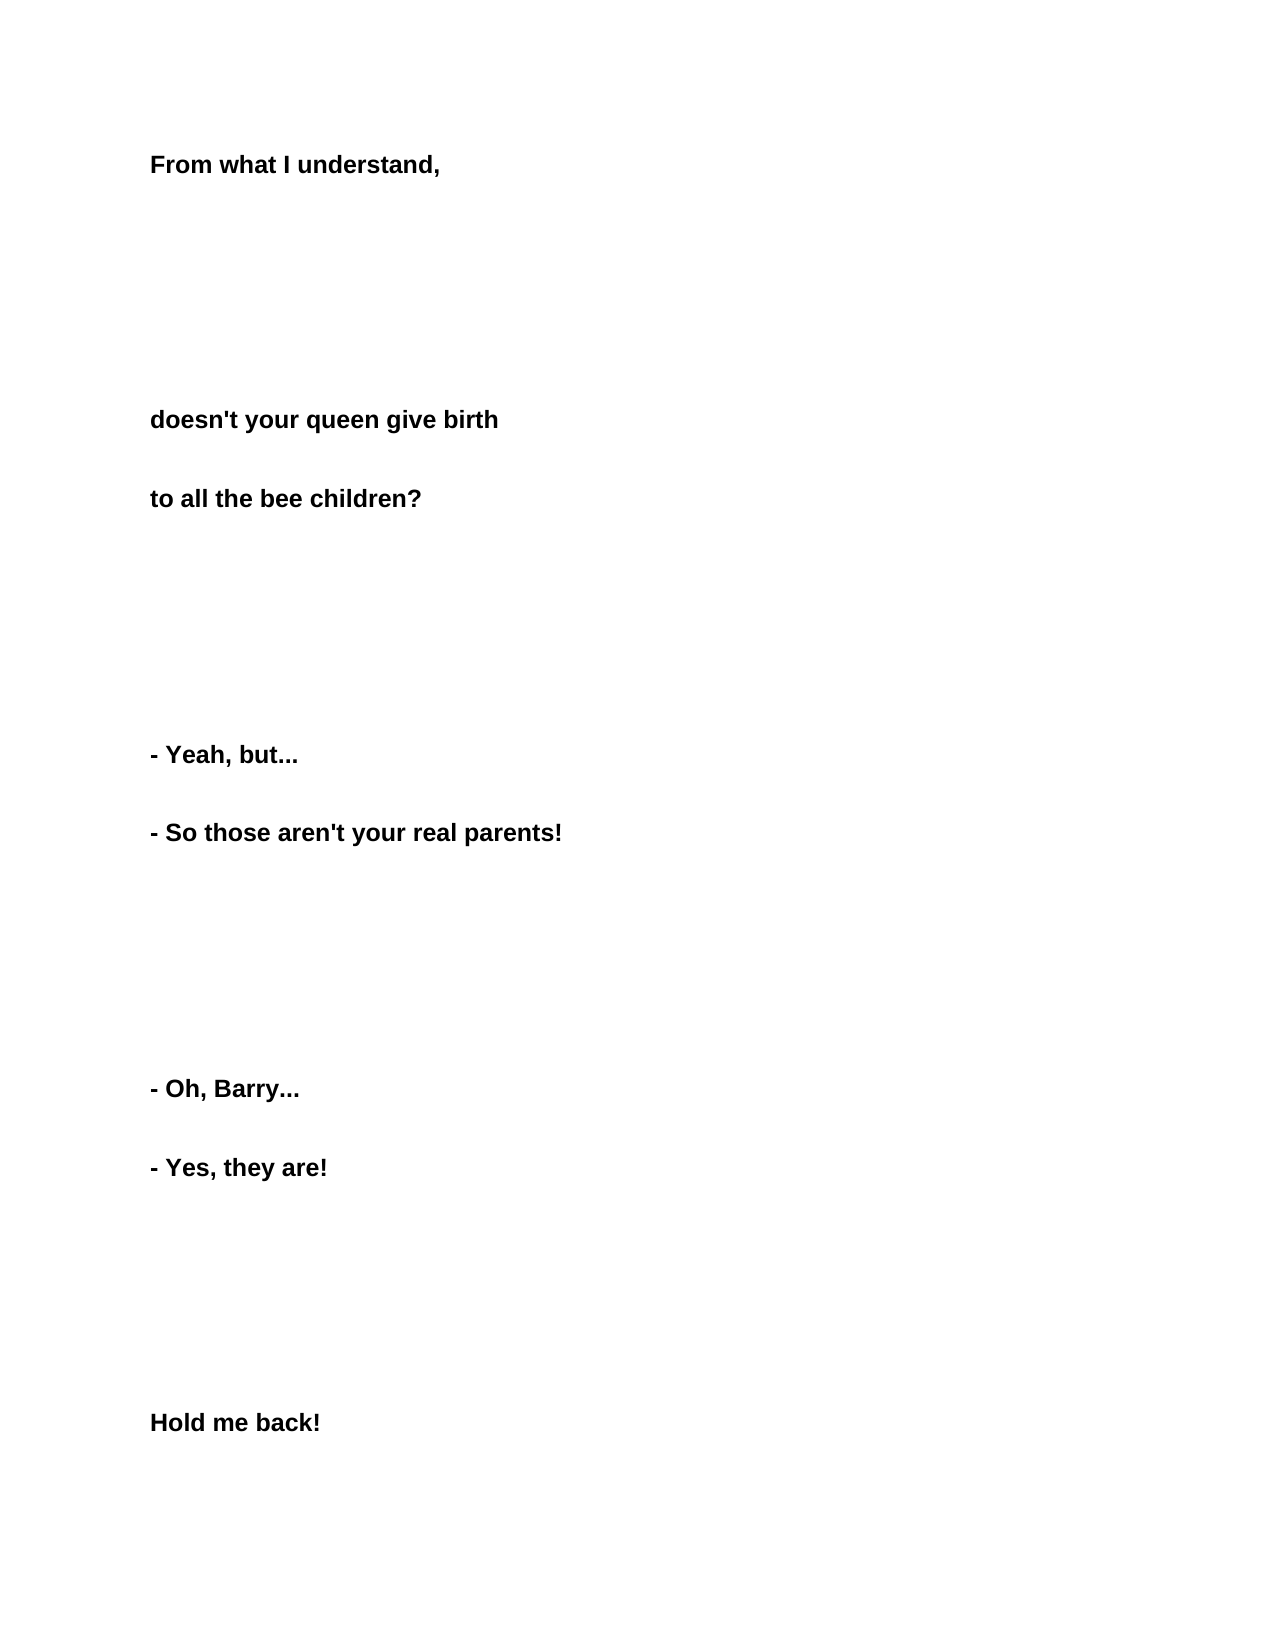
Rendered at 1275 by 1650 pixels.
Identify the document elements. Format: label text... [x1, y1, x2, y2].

subtitle Hold me back! [150, 1408, 1125, 1437]
subtitle - Yes, they are! [150, 1152, 1125, 1181]
subtitle to all the bee children? [150, 484, 1125, 513]
subtitle - Yeah, but... [150, 739, 1125, 768]
subtitle - So those aren't your real parents! [150, 818, 1125, 847]
subtitle From what I understand, [150, 150, 1125, 179]
subtitle - Oh, Barry... [150, 1074, 1125, 1102]
subtitle doesn't your queen give birth [150, 405, 1125, 434]
